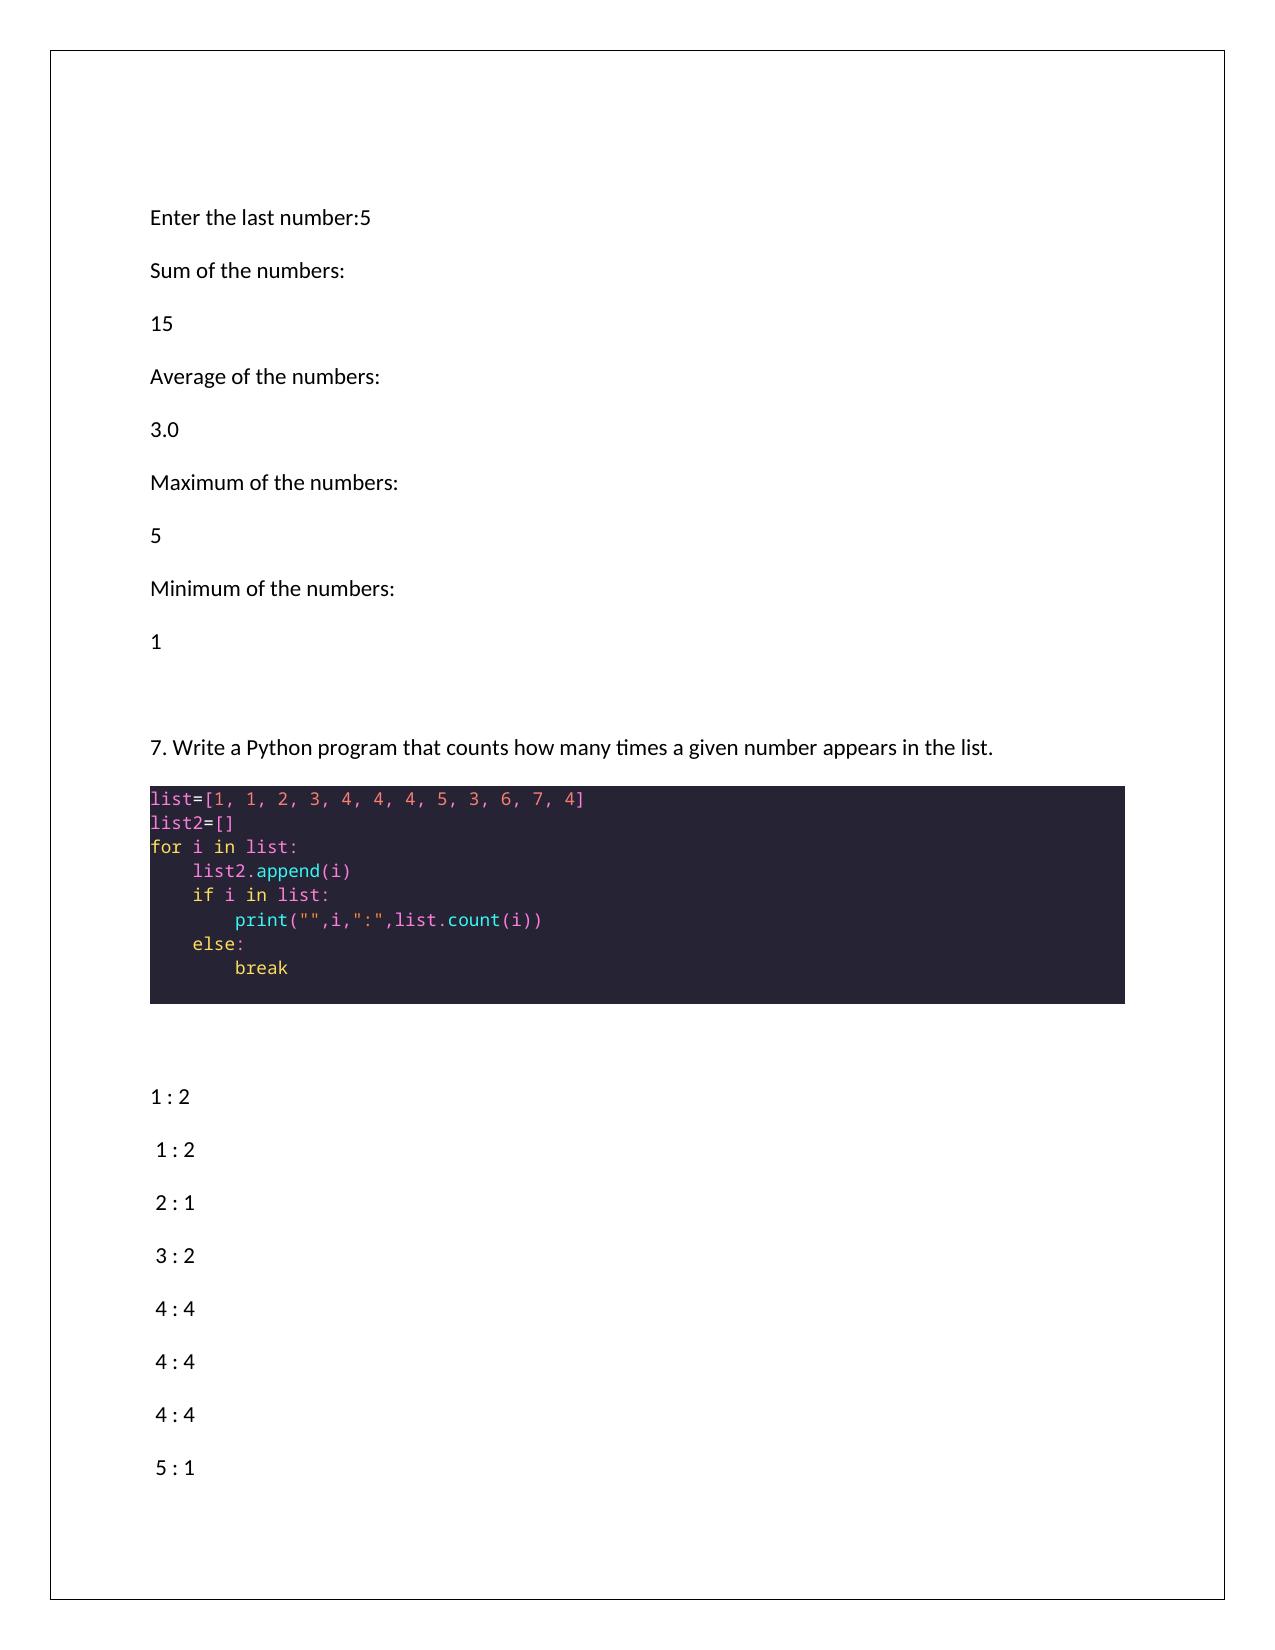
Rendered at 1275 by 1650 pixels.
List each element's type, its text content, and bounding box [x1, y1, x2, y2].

text print("",i,":",list.count(i)) [150, 907, 1125, 931]
text 3 : 2 [150, 1241, 1125, 1269]
text 7. Write a Python program that counts how many times a given number appears in the list. [150, 733, 1125, 761]
text 4 : 4 [150, 1347, 1125, 1375]
text Maximum of the numbers: [150, 468, 1125, 496]
text else: [150, 931, 1125, 955]
text 5 : 1 [150, 1453, 1125, 1481]
text 2 : 1 [150, 1188, 1125, 1216]
text break [150, 955, 1125, 979]
text Sum of the numbers: [150, 256, 1125, 284]
text 1 : 2 [150, 1135, 1125, 1163]
text 3.0 [150, 415, 1125, 443]
text 1 [150, 627, 1125, 655]
text Minimum of the numbers: [150, 574, 1125, 602]
text list=[1, 1, 2, 3, 4, 4, 4, 5, 3, 6, 7, 4] [150, 786, 1125, 810]
text 1 : 2 [150, 1082, 1125, 1110]
text Average of the numbers: [150, 362, 1125, 390]
text Enter the last number:5 [150, 203, 1125, 231]
text if i in list: [150, 883, 1125, 907]
text list2=[] [150, 810, 1125, 834]
text for i in list: [150, 834, 1125, 859]
text 4 : 4 [150, 1400, 1125, 1428]
text list2.append(i) [150, 859, 1125, 883]
text 4 : 4 [150, 1294, 1125, 1322]
text 5 [150, 521, 1125, 549]
text 15 [150, 309, 1125, 337]
